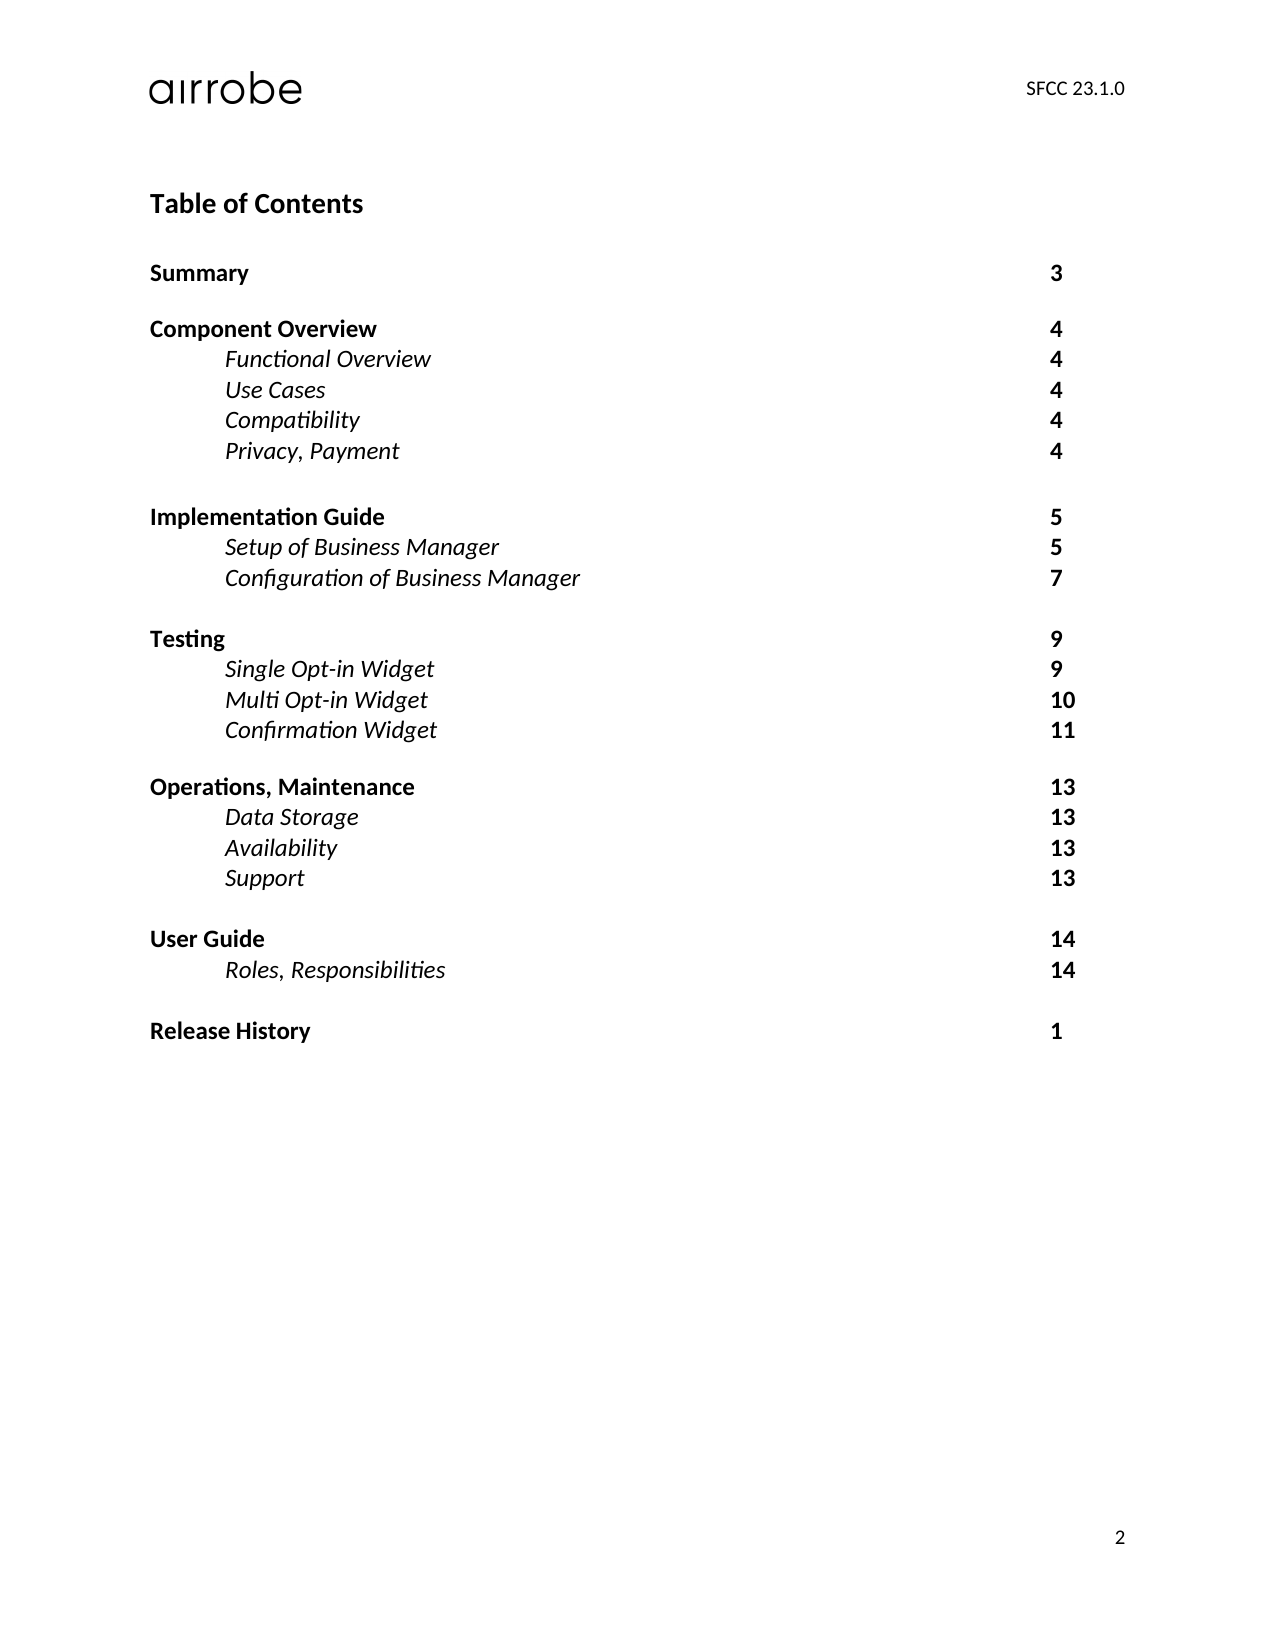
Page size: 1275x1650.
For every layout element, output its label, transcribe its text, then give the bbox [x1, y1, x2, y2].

text Confirmation Widget 11 [150, 715, 1125, 745]
text Data Storage 13 [150, 801, 1125, 832]
text Table of Contents [150, 186, 1125, 221]
text Release History 1 [150, 1015, 1125, 1045]
text Roles, Responsibilities 14 [150, 954, 1125, 984]
text Multi Opt-in Widget 10 [150, 684, 1125, 715]
text Single Opt-in Widget 9 [150, 654, 1125, 684]
text Functional Overview 4 [225, 343, 1125, 374]
text Operations, Maintenance 13 [150, 771, 1125, 801]
picture [149, 71, 302, 104]
text Implementation Guide 5 [150, 501, 1125, 532]
text Summary 3 [150, 257, 1125, 287]
text Configuration of Business Manager 7 [150, 562, 1125, 593]
text Support 13 [150, 862, 1125, 893]
text Testing 9 [150, 623, 1125, 654]
text Compatibility 4 [225, 404, 1125, 435]
text Setup of Business Manager 5 [150, 532, 1125, 562]
text Privacy, Payment 4 [225, 435, 1125, 465]
text Use Cases 4 [225, 374, 1125, 404]
text User Guide 14 [150, 923, 1125, 954]
text Component Overview 4 [150, 313, 1125, 343]
text Availability 13 [150, 832, 1125, 862]
